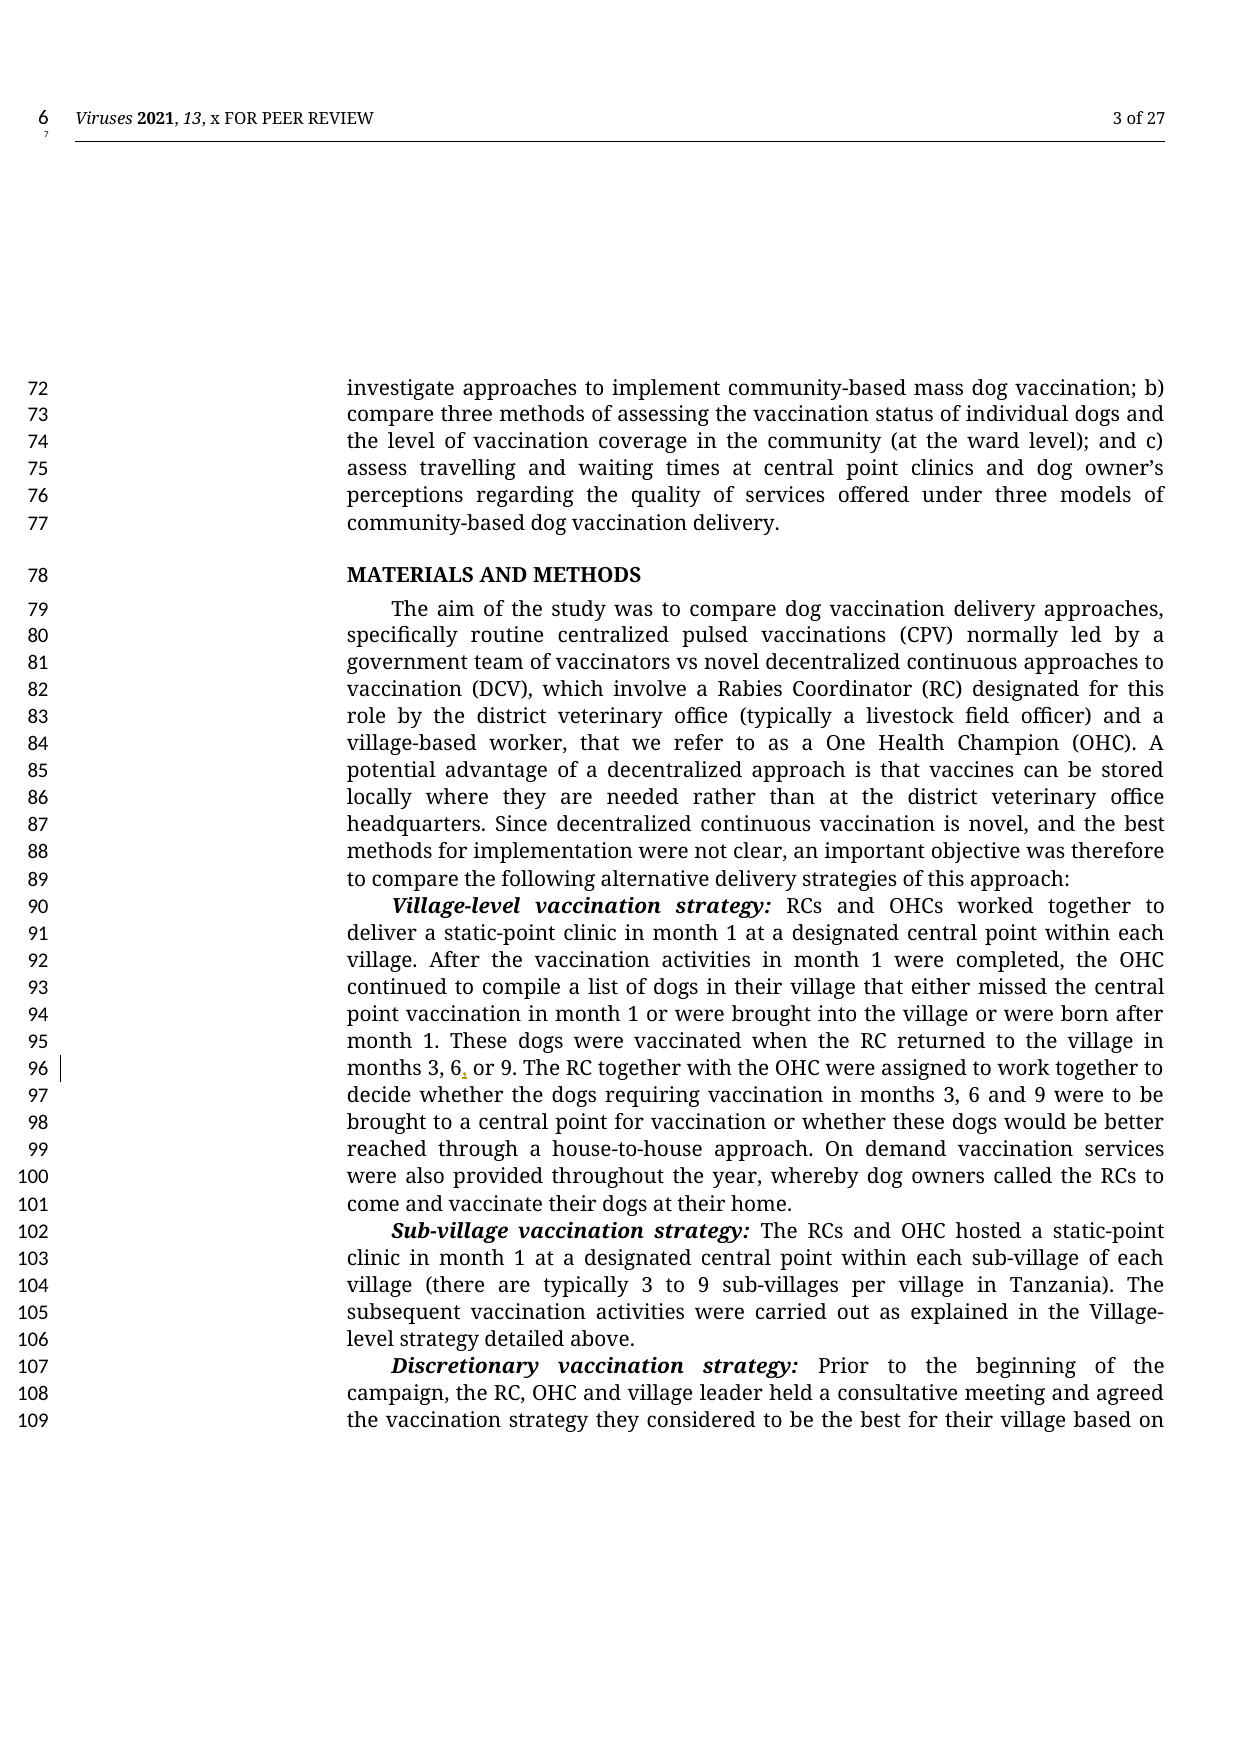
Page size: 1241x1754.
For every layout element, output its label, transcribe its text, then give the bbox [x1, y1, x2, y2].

subtitle MATERIALS AND METHODS [347, 561, 1165, 588]
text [347, 1352, 1165, 1433]
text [347, 374, 1165, 536]
text Sub-village vaccination strategy: The RCs and OHC hosted a static-point clinic in month 1 at a designated central point within each sub-village of each village (there are typically 3 to 9 sub-villages per village in Tanzania). The subsequent vaccination activities were carried out as explained in the Village-level strategy detailed above. [347, 1217, 1165, 1352]
text The aim of the study was to compare dog vaccination delivery approaches, specifically routine centralized pulsed vaccinations (CPV) normally led by a government team of vaccinators vs novel decentralized continuous approaches to vaccination (DCV), which involve a Rabies Coordinator (RC) designated for this role by the district veterinary office (typically a livestock field officer) and a village-based worker, that we refer to as a One Health Champion (OHC). A potential advantage of a decentralized approach is that vaccines can be stored locally where they are needed rather than at the district veterinary office headquarters. Since decentralized continuous vaccination is novel, and the best methods for implementation were not clear, an important objective was therefore to compare the following alternative delivery strategies of this approach: [347, 594, 1165, 892]
text Village-level vaccination strategy: RCs and OHCs worked together to deliver a static-point clinic in month 1 at a designated central point within each village. After the vaccination activities in month 1 were completed, the OHC continued to compile a list of dogs in their village that either missed the central point vaccination in month 1 or were brought into the village or were born after month 1. These dogs were vaccinated when the RC returned to the village in months 3, 6 or 9. The RC together with the OHC were assigned to work together to decide whether the dogs requiring vaccination in months 3, 6 and 9 were to be brought to a central point for vaccination or whether these dogs would be better reached through a house-to-house approach. On demand vaccination services were also provided throughout the year, whereby dog owners called the RCs to come and vaccinate their dogs at their home. [347, 892, 1165, 1217]
